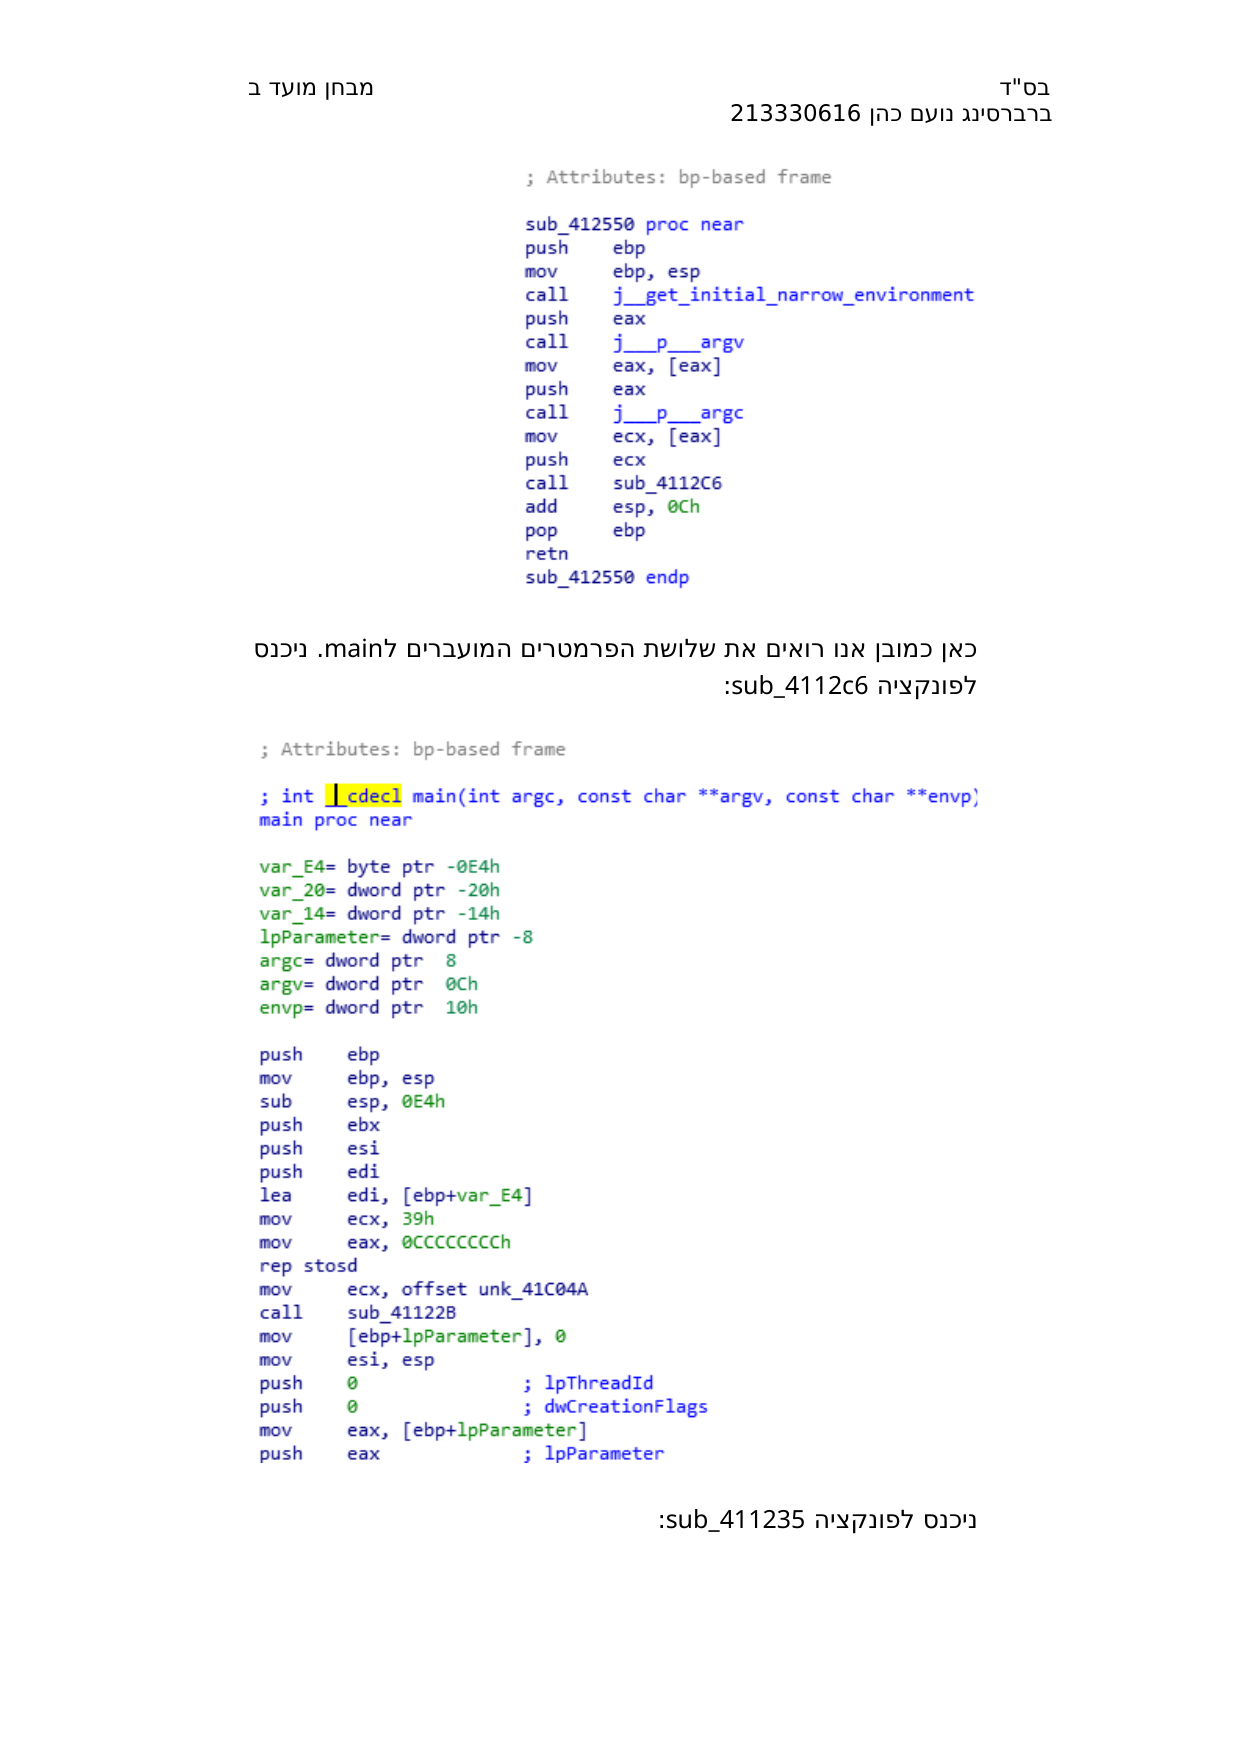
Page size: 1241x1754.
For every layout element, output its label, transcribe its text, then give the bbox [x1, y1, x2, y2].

list כאן כמובן אנו רואים את שלושת הפרמטרים המועברים לmain. ניכנס לפונקציה sub_4112c6: [187, 631, 978, 702]
picture [522, 150, 978, 593]
list ניכנס לפונקציה sub_411235: [187, 1502, 978, 1536]
picture [258, 741, 978, 1463]
